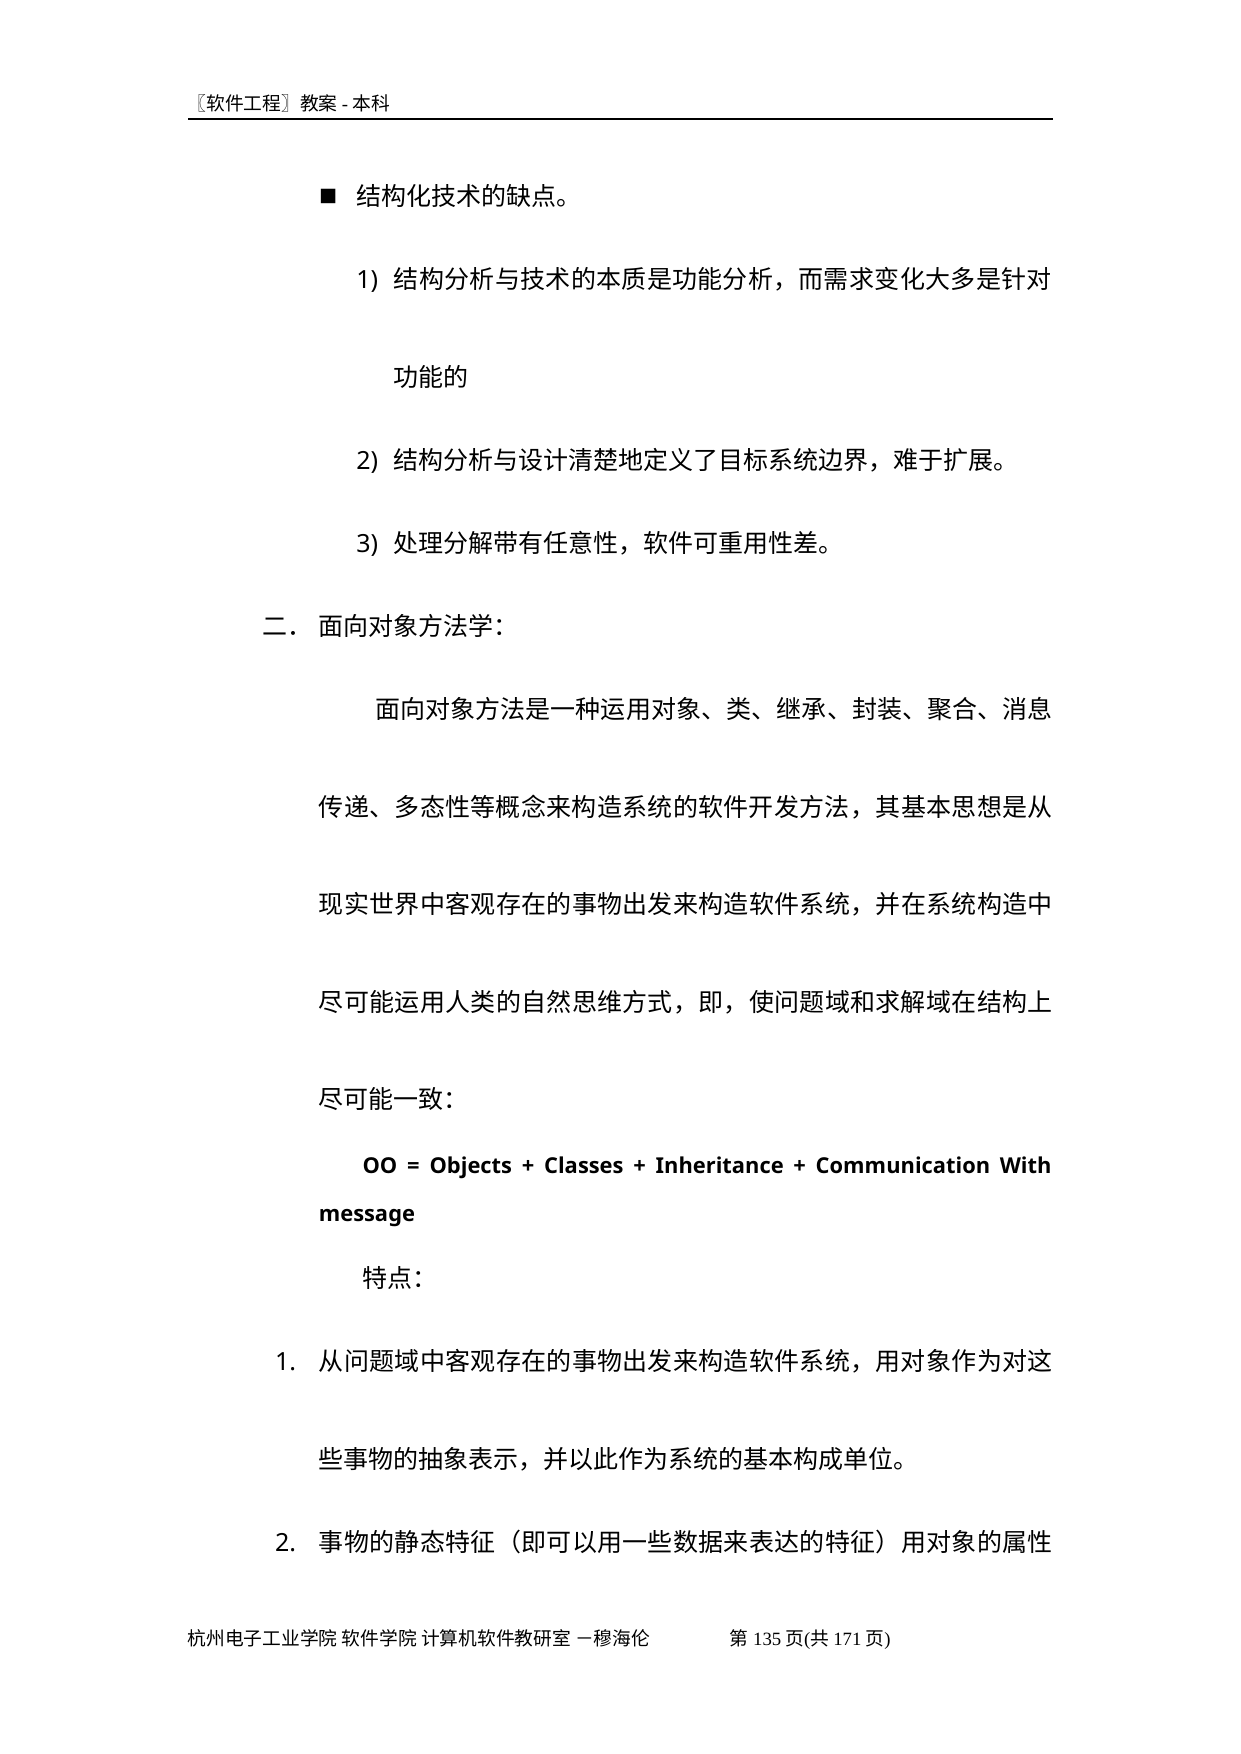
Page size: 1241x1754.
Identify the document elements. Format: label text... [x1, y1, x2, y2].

text 面向对象方法是一种运用对象、类、继承、封装、聚合、消息传递、多态性等概念来构造系统的软件开发方法，其基本思想是从现实世界中客观存在的事物出发来构造软件系统，并在系统构造中尽可能运用人类的自然思维方式，即，使问题域和求解域在结构上尽可能一致： [319, 675, 1053, 1130]
list 结构分析与技术的本质是功能分析，而需求变化大多是针对功能的 [356, 245, 1053, 408]
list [275, 1508, 1053, 1573]
list 结构分析与设计清楚地定义了目标系统边界，难于扩展。 [356, 426, 1053, 491]
list 结构化技术的缺点。 [319, 162, 1053, 227]
text OO = Objects + Classes + Inheritance + Communication With message [319, 1148, 1053, 1229]
list 从问题域中客观存在的事物出发来构造软件系统，用对象作为对这些事物的抽象表示，并以此作为系统的基本构成单位。 [275, 1327, 1053, 1490]
text 特点： [319, 1244, 1053, 1309]
list 处理分解带有任意性，软件可重用性差。 [356, 509, 1053, 574]
list 面向对象方法学： [262, 592, 1053, 657]
